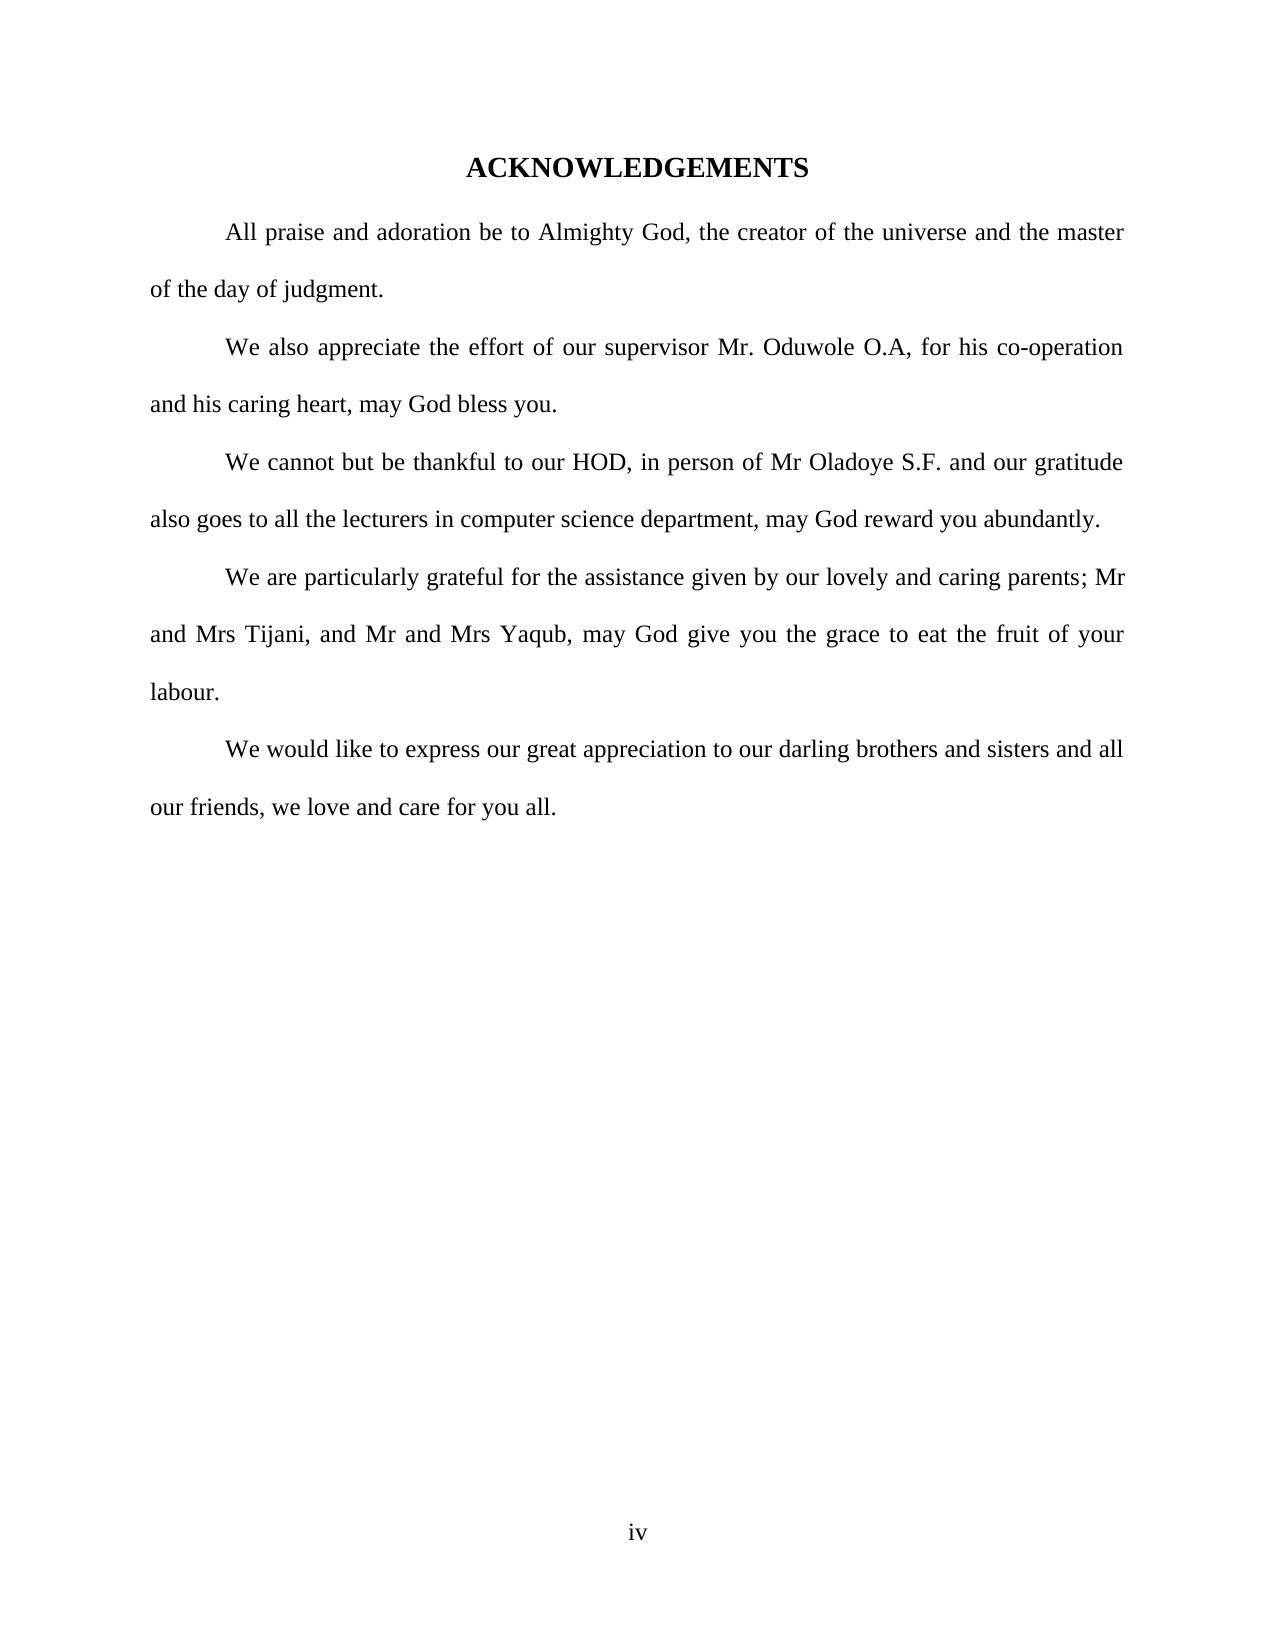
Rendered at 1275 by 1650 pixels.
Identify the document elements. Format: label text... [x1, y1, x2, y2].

text We are particularly grateful for the assistance given by our lovely and caring parents; Mr and Mrs Tijani, and Mr and Mrs Yaqub, may God give you the grace to eat the fruit of your labour. [150, 562, 1125, 706]
text We cannot but be thankful to our HOD, in person of Mr Oladoye S.F. and our gratitude also goes to all the lecturers in computer science department, may God reward you abundantly. [150, 447, 1125, 533]
text ACKNOWLEDGEMENTS [150, 150, 1125, 183]
text All praise and adoration be to Almighty God, the creator of the universe and the master of the day of judgment. [150, 217, 1125, 303]
text We also appreciate the effort of our supervisor Mr. Oduwole O.A, for his co-operation and his caring heart, may God bless you. [150, 332, 1125, 418]
text We would like to express our great appreciation to our darling brothers and sisters and all our friends, we love and care for you all. [150, 734, 1125, 821]
